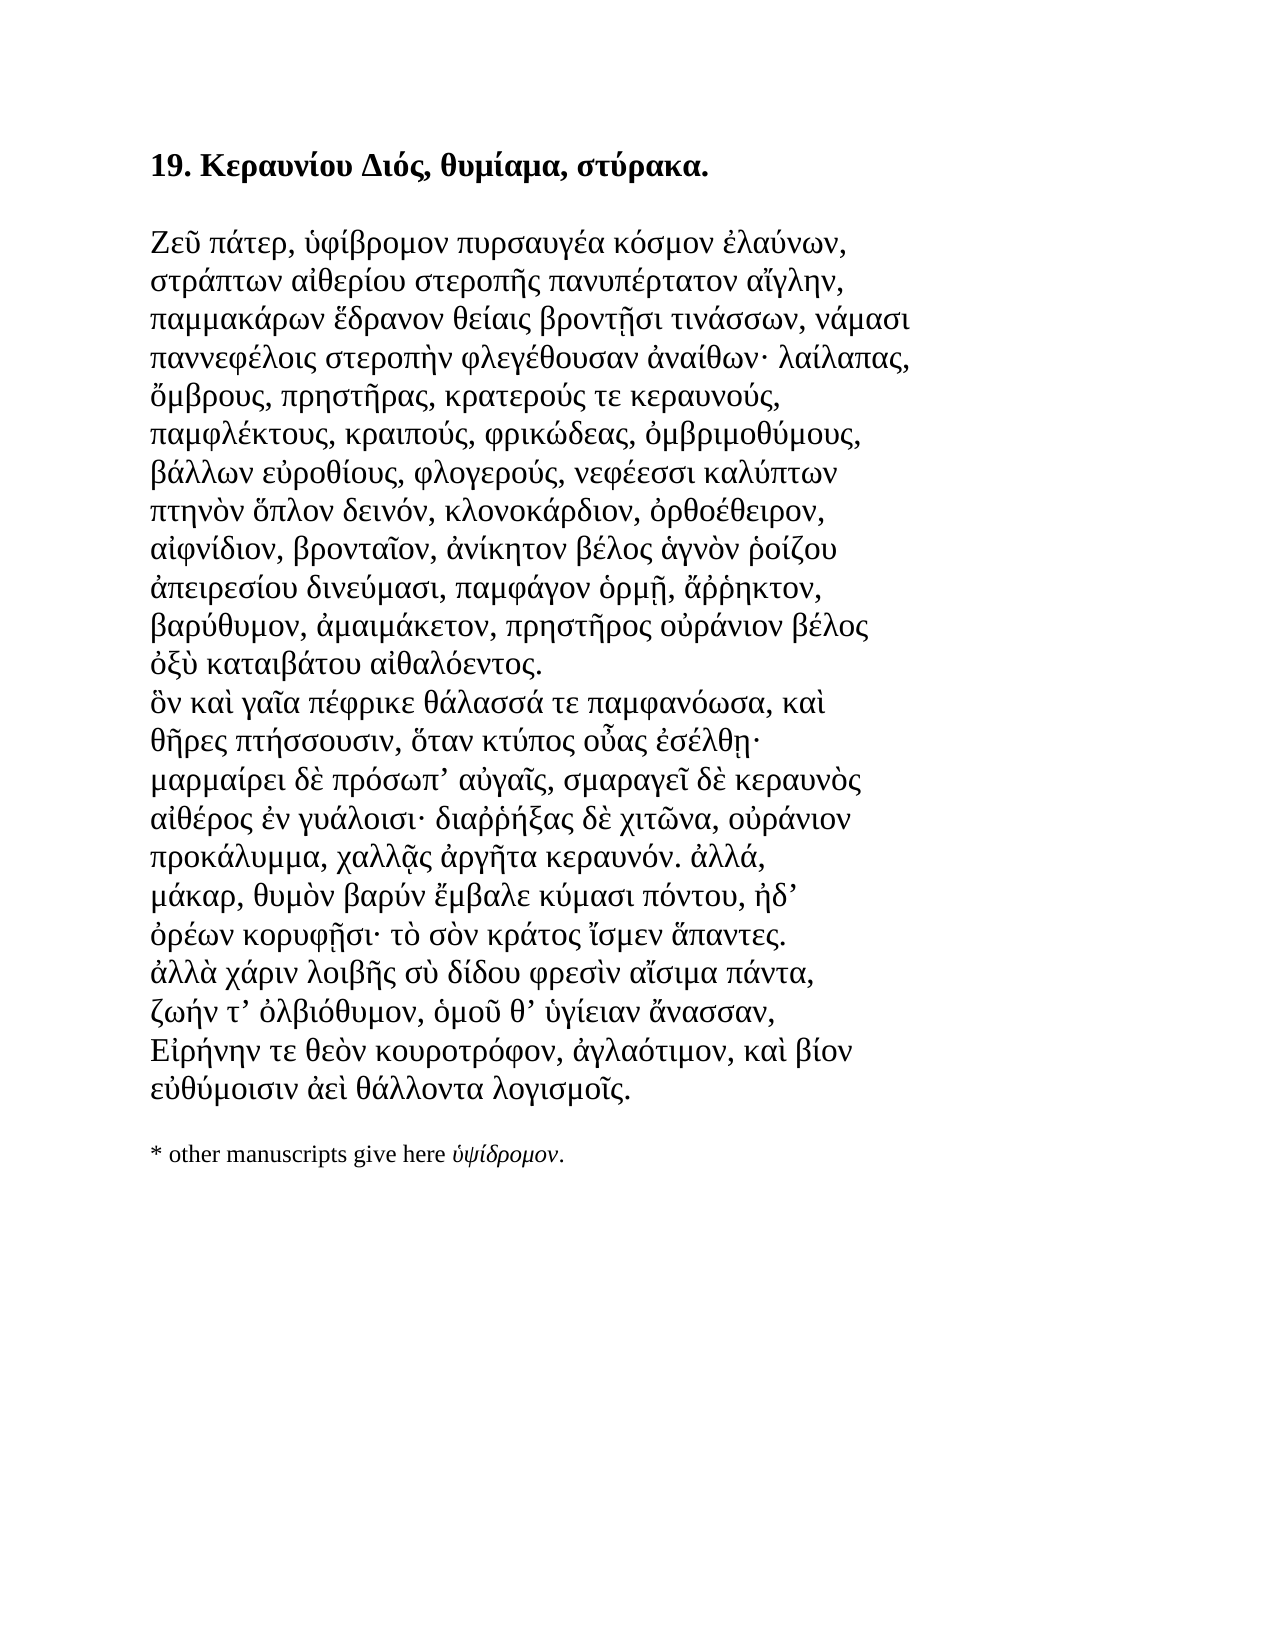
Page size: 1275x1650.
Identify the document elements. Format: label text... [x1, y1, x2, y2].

list Κεραυνίου Διός, θυμίαμα, στύρακα. [150, 146, 1125, 184]
text * other manuscripts give here ὑψίδρομον. [150, 1139, 1125, 1168]
text Ζεῦ πάτερ, ὑφίβρομον πυρσαυγέα κόσμον ἐλαύνων, στράπτων αἰθερίου στεροπῆς πανυπέρτατον αἴγλην, παμμακάρων ἕδρανον θείαις βροντῇσι τινάσσων, νάμασι παννεφέλοις στεροπὴν φλεγέθουσαν ἀναίθων· λαίλαπας, ὄμβρους, πρηστῆρας, κρατερούς τε κεραυνούς, παμφλέκτους, κραιπούς, φρικώδεας, ὀμβριμοθύμους, βάλλων εὐροθίους, φλογερούς, νεφέεσσι καλύπτων πτηνὸν ὅπλον δεινόν, κλονοκάρδιον, ὀρθοέθειρον, αἰφνίδιον, βρονταῖον, ἀνίκητον βέλος ἁγνὸν ῥοίζου ἀπειρεσίου δινεύμασι, παμφάγον ὁρμῇ, ἄῤῥηκτον, βαρύθυμον, ἀμαιμάκετον, πρηστῆρος οὐράνιον βέλος ὀξὺ καταιβάτου αἰθαλόεντος. [150, 222, 921, 682]
text ὃν καὶ γαῖα πέφρικε θάλασσά τε παμφανόωσα, καὶ θῆρες πτήσσουσιν, ὅταν κτύπος οὖας ἐσέλθῃ· μαρμαίρει δὲ πρόσωπ’ αὐγαῖς, σμαραγεῖ δὲ κεραυνὸς αἰθέρος ἐν γυάλοισι· διαῤῥήξας δὲ χιτῶνα, οὐράνιον προκάλυμμα, χαλλᾷς ἀργῆτα κεραυνόν. ἀλλά, μάκαρ, θυμὸν βαρύν ἔμβαλε κύμασι πόντου, ἠδ’ ὀρέων κορυφῇσι· τὸ σὸν κράτος ἴσμεν ἅπαντες. ἀλλὰ χάριν λοιβῆς σὺ δίδου φρεσὶν αἴσιμα πάντα, ζωήν τ’ ὀλβιόθυμον, ὁμοῦ θ’ ὑγίειαν ἄνασσαν, Εἰρήνην τε θεὸν κουροτρόφον, ἀγλαότιμον, καὶ βίον εὐθύμοισιν ἀεὶ θάλλοντα λογισμοῖς. [150, 682, 862, 1107]
